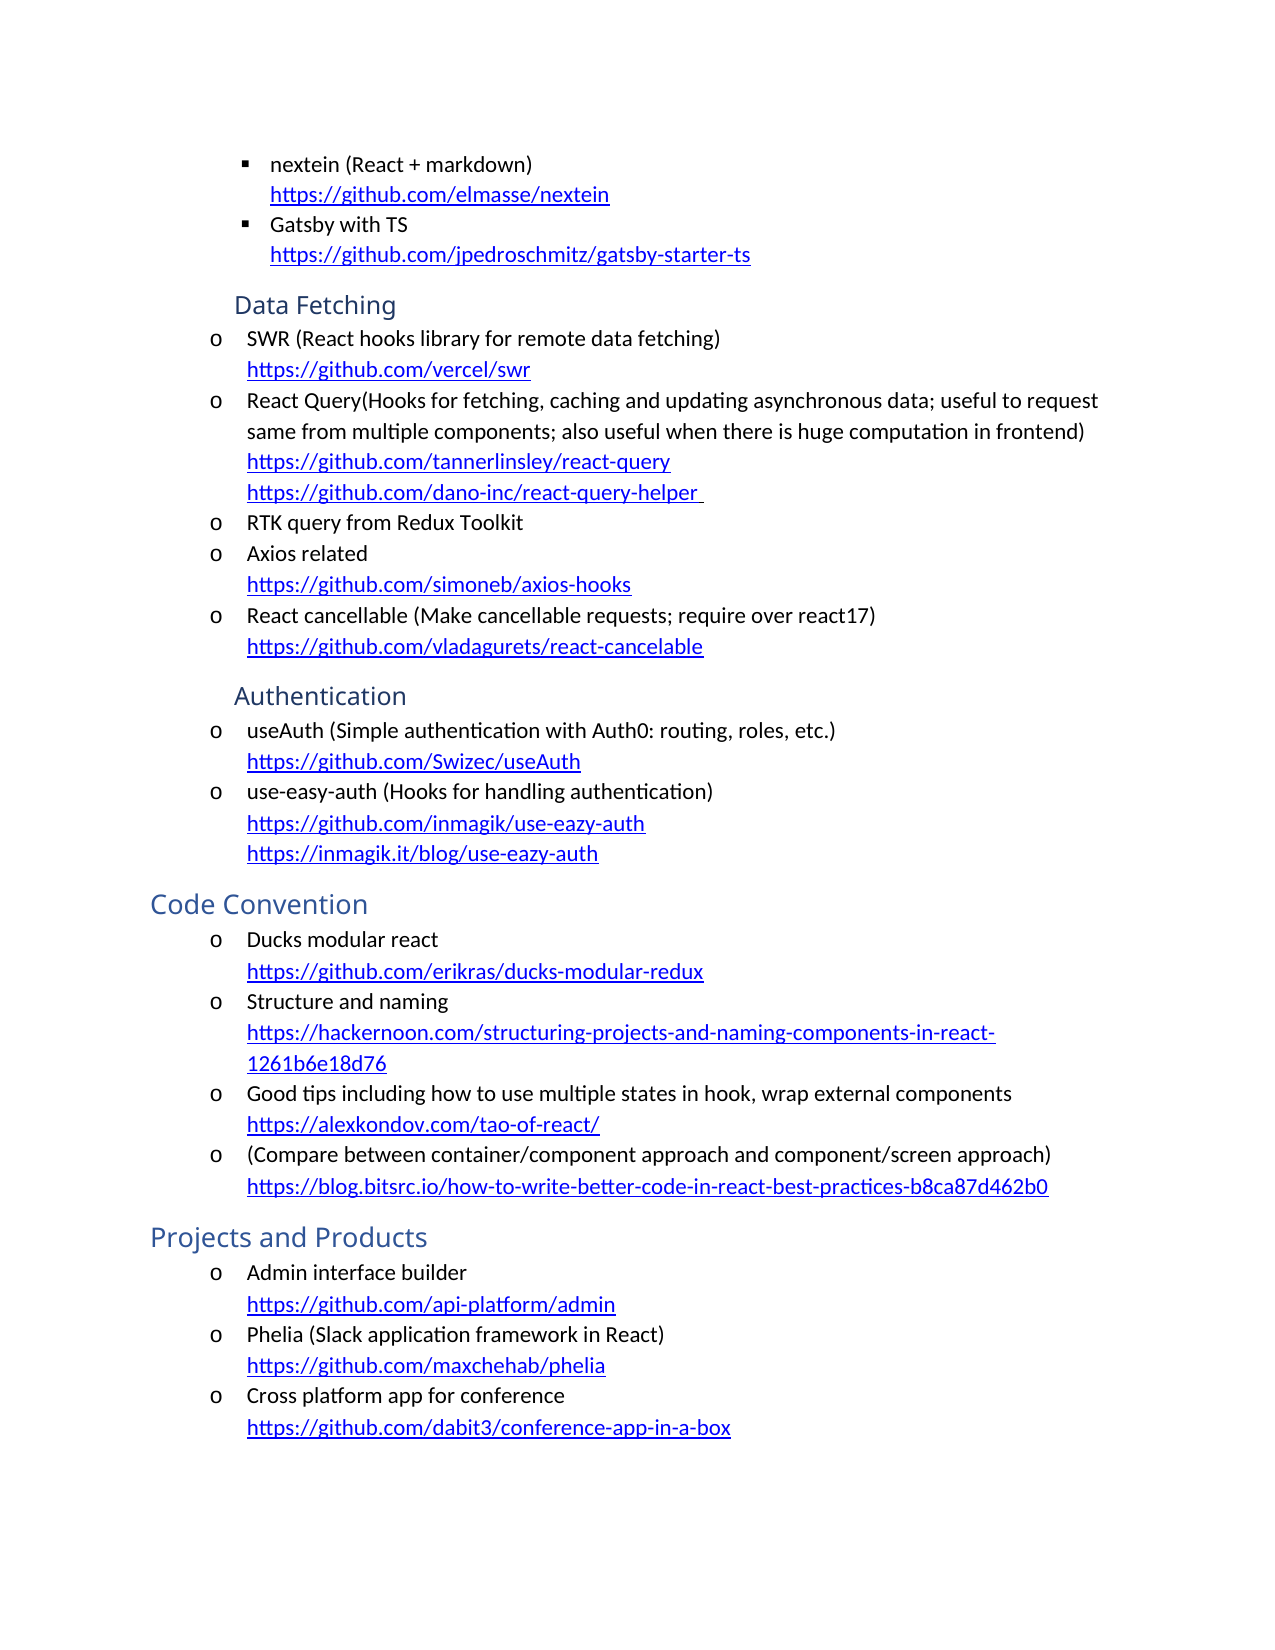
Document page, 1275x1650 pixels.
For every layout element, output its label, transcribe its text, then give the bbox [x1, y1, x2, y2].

list useAuth (Simple authentication with Auth0: routing, roles, etc.) https://github.com/Swizec/useAuth [209, 716, 1125, 775]
list React cancellable (Make cancellable requests; require over react17) https://github.com/vladagurets/react-cancelable [209, 601, 1125, 660]
subtitle Projects and Products [150, 1219, 1125, 1256]
list Ducks modular react https://github.com/erikras/ducks-modular-redux [209, 926, 1125, 985]
list React Query(Hooks for fetching, caching and updating asynchronous data; useful to request same from multiple components; also useful when there is huge computation in frontend) https://github.com/tannerlinsley/react-query https://github.com/dano-inc/react-query-helper [209, 386, 1125, 506]
list Phelia (Slack application framework in React) https://github.com/maxchehab/phelia [209, 1320, 1125, 1379]
subtitle Authentication [234, 679, 1125, 713]
list RTK query from Redux Toolkit [209, 508, 1125, 537]
list Axios related https://github.com/simoneb/axios-hooks [209, 539, 1125, 599]
list use-easy-auth (Hooks for handling authentication) https://github.com/inmagik/use-eazy-auth https://inmagik.it/blog/use-eazy-auth [209, 777, 1125, 867]
list Good tips including how to use multiple states in hook, wrap external components https://alexkondov.com/tao-of-react/ [209, 1079, 1125, 1138]
subtitle Code Convention [150, 886, 1125, 923]
list nextein (React + markdown) https://github.com/elmasse/nextein [240, 150, 1125, 208]
subtitle Data Fetching [234, 287, 1125, 322]
list Structure and naming https://hackernoon.com/structuring-projects-and-naming-components-in-react-1261b6e18d76 [209, 987, 1125, 1077]
list Cross platform app for conference https://github.com/dabit3/conference-app-in-a-box [209, 1382, 1125, 1441]
list Gatsby with TS https://github.com/jpedroschmitz/gatsby-starter-ts [240, 210, 1125, 269]
list (Compare between container/component approach and component/screen approach) https://blog.bitsrc.io/how-to-write-better-code-in-react-best-practices-b8ca87d462b0 [209, 1141, 1125, 1200]
list Admin interface builder https://github.com/api-platform/admin [209, 1258, 1125, 1318]
list SWR (React hooks library for remote data fetching) https://github.com/vercel/swr [209, 324, 1125, 384]
